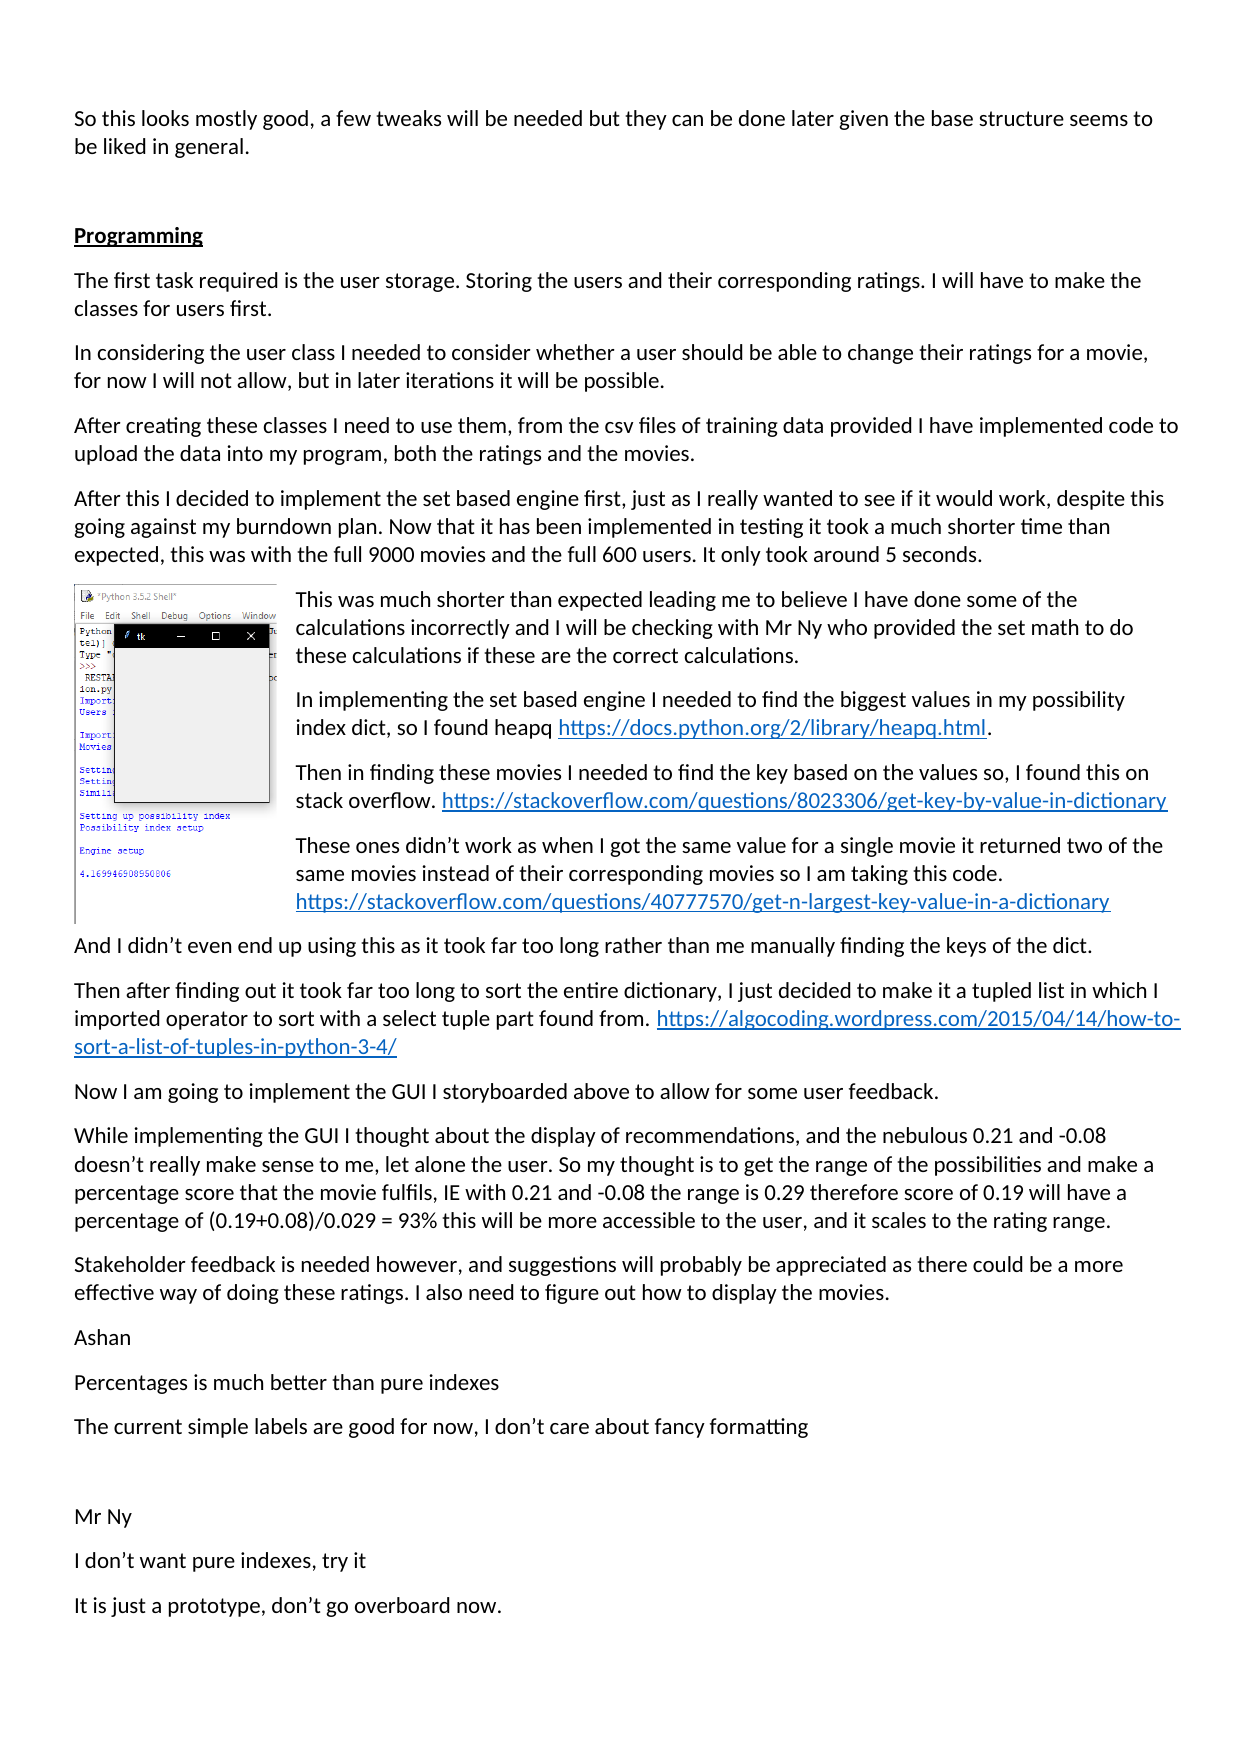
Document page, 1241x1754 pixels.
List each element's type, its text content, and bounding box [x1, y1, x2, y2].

picture [73, 584, 277, 922]
text These ones didn’t work as when I got the same value for a single movie it returned two of the same movies instead of their corresponding movies so I am taking this code. https://stackoverflow.com/questions/40777570/get-n-largest-key-value-in-a-dictionary [277, 831, 1181, 915]
text The first task required is the user storage. Storing the users and their corresponding ratings. I will have to make the classes for users first. [74, 266, 1181, 322]
text Ashan [74, 1323, 1181, 1351]
text After this I decided to implement the set based engine first, just as I really wanted to see if it would work, despite this going against my burndown plan. Now that it has been implemented in testing it took a much shorter time than expected, this was with the full 9000 movies and the full 600 users. It only took around 5 seconds. [74, 484, 1181, 568]
text I don’t want pure indexes, try it [74, 1547, 1181, 1574]
text While implementing the GUI I thought about the display of recommendations, and the nebulous 0.21 and -0.08 doesn’t really make sense to me, let alone the user. So my thought is to get the range of the possibilities and make a percentage score that the movie fulfils, IE with 0.21 and -0.08 the range is 0.29 therefore score of 0.19 will have a percentage of (0.19+0.08)/0.029 = 93% this will be more accessible to the user, and it scales to the rating range. [74, 1122, 1181, 1234]
text This was much shorter than expected leading me to believe I have done some of the calculations incorrectly and I will be checking with Mr Ny who provided the set math to do these calculations if these are the correct calculations. [277, 585, 1181, 669]
text It is just a prototype, don’t go overboard now. [74, 1591, 1181, 1619]
text And I didn’t even end up using this as it took far too long rather than me manually finding the keys of the dict. [74, 932, 1181, 959]
text Then after finding out it took far too long to sort the entire dictionary, I just decided to make it a tupled list in which I imported operator to sort with a select tuple part found from. https://algocoding.wordpress.com/2015/04/14/how-to-sort-a-list-of-tuples-in-python-3-4/ [74, 976, 1181, 1060]
text Now I am going to implement the GUI I storyboarded above to allow for some user feedback. [74, 1077, 1181, 1105]
text The current simple labels are good for now, I don’t care about fancy formatting [74, 1412, 1181, 1441]
text After creating these classes I need to use them, from the csv files of training data provided I have implemented code to upload the data into my program, both the ratings and the movies. [74, 411, 1181, 467]
text In considering the user class I needed to consider whether a user should be able to change their ratings for a movie, for now I will not allow, but in later iterations it will be possible. [74, 338, 1181, 394]
text Programming [74, 221, 1181, 249]
text Percentages is much better than pure indexes [74, 1368, 1181, 1396]
text In implementing the set based engine I needed to find the biggest values in my possibility index dict, so I found heapq https://docs.python.org/2/library/heapq.html. [277, 685, 1181, 741]
text So this looks mostly good, a few tweaks will be needed but they can be done later given the base structure seems to be liked in general. [74, 104, 1181, 160]
text Stakeholder feedback is needed however, and suggestions will probably be appreciated as there could be a more effective way of doing these ratings. I also need to figure out how to display the movies. [74, 1250, 1181, 1306]
text Then in finding these movies I needed to find the key based on the values so, I found this on stack overflow. https://stackoverflow.com/questions/8023306/get-key-by-value-in-dictionary [277, 758, 1181, 814]
text Mr Ny [74, 1502, 1181, 1530]
